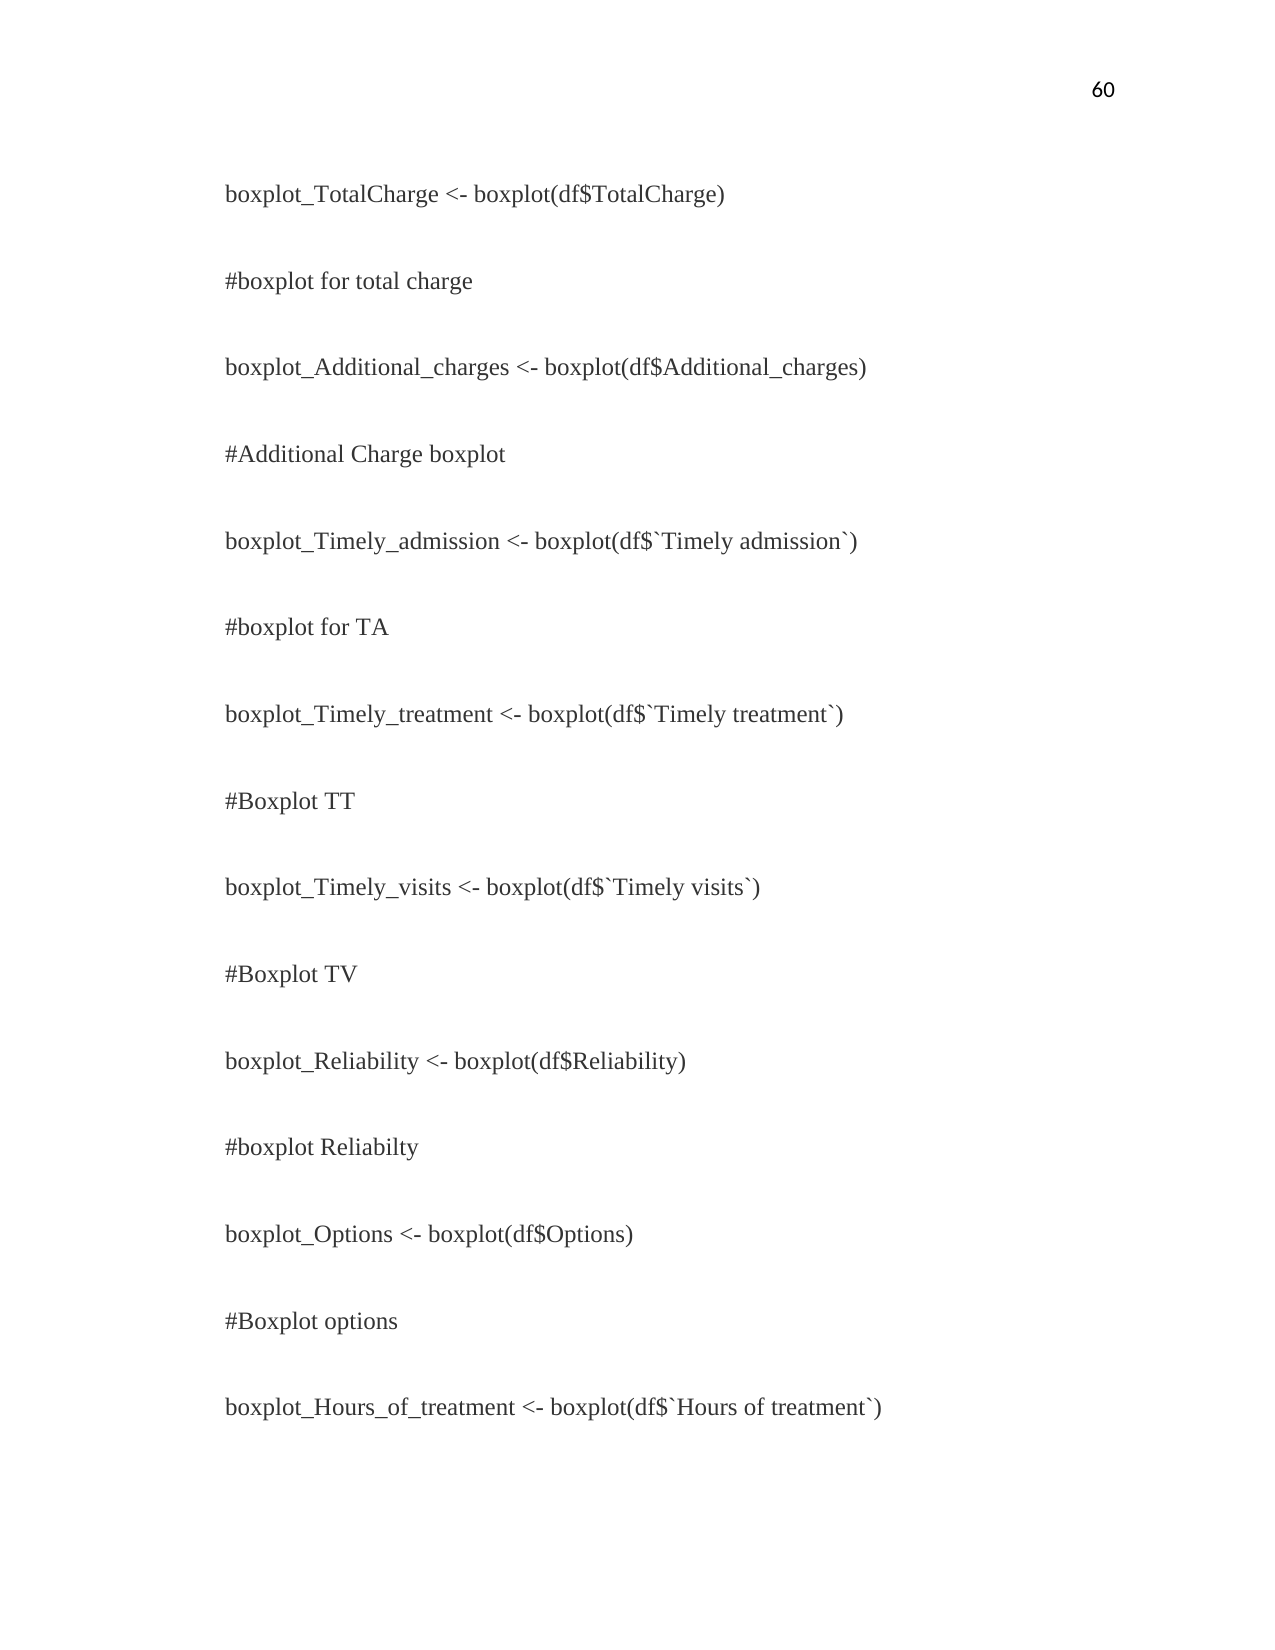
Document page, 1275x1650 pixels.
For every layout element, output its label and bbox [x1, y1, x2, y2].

table_header [139, 150, 1157, 1450]
